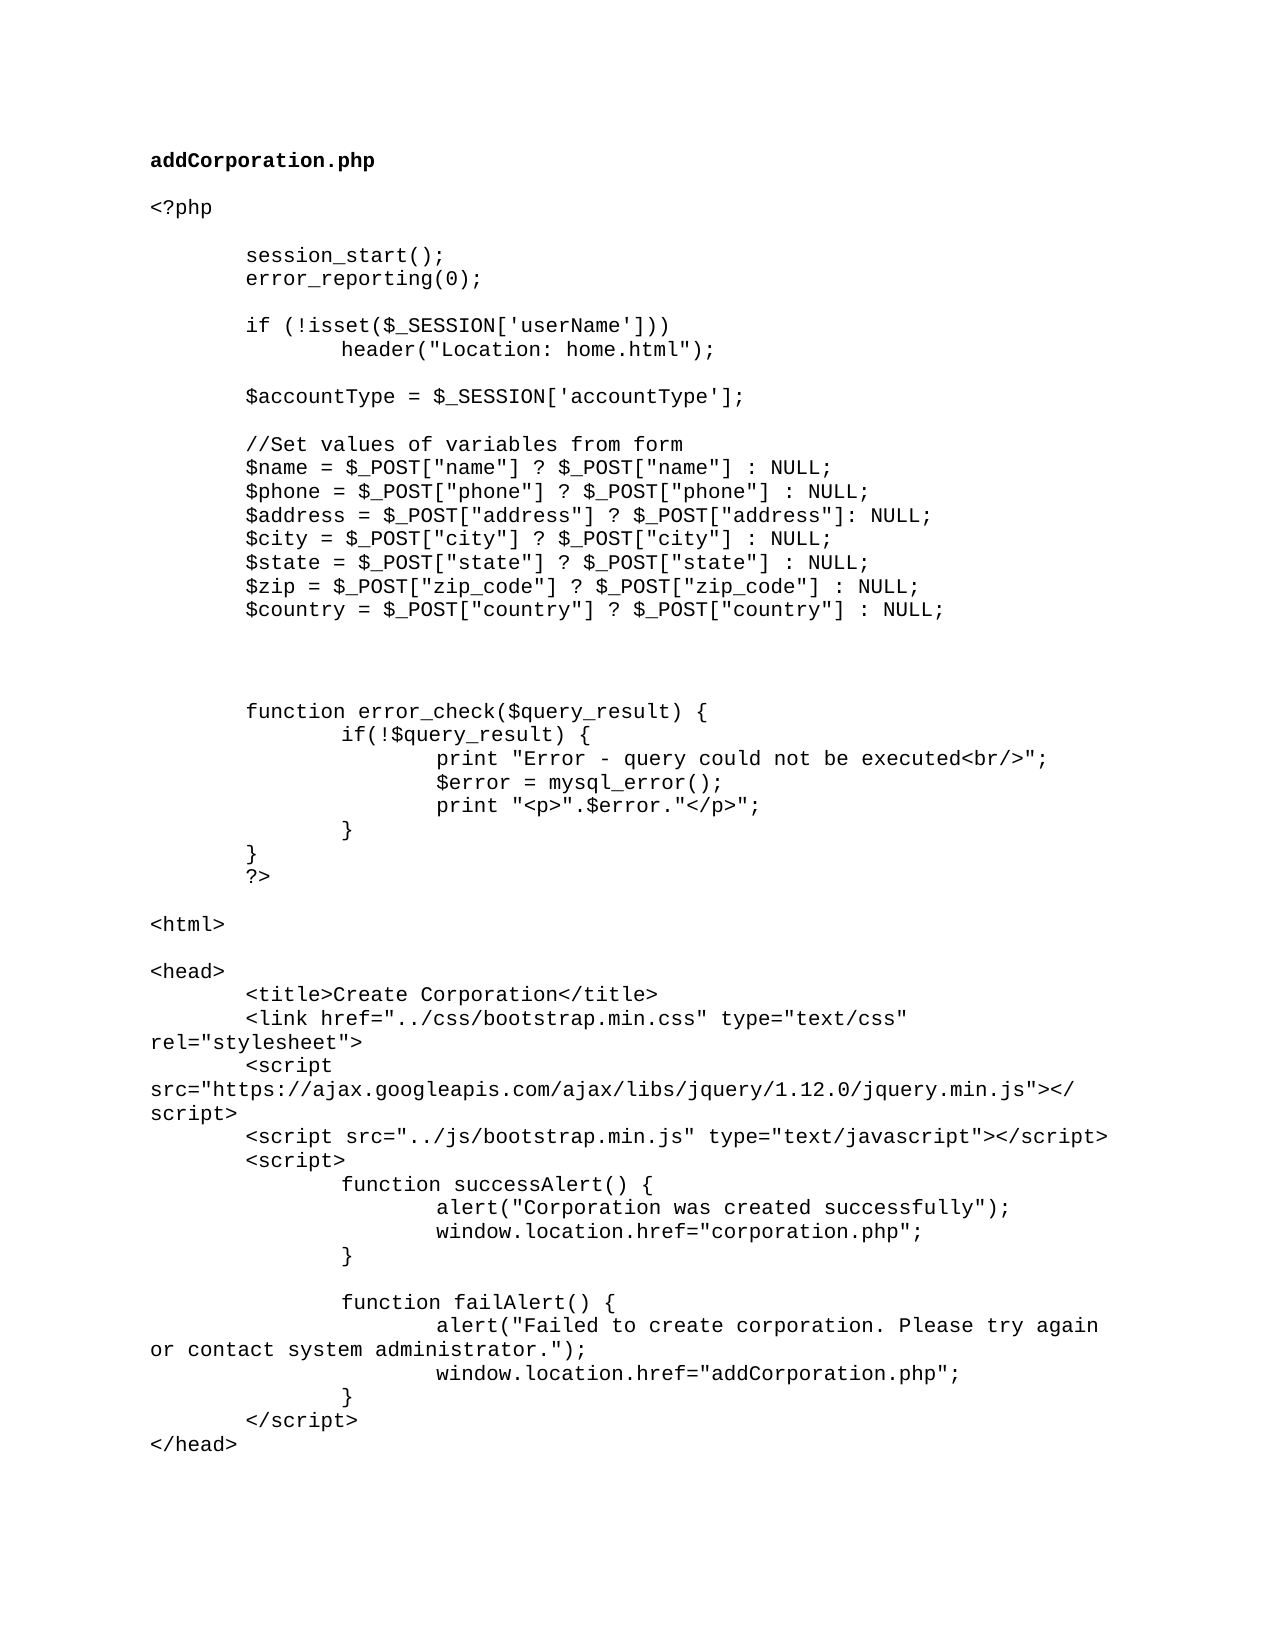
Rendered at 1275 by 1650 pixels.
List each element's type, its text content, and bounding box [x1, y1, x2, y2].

text </head> [150, 1434, 1125, 1457]
text session_start(); [150, 244, 1125, 268]
text if (!isset($_SESSION['userName'])) [150, 316, 1125, 339]
text $phone = $_POST["phone"] ? $_POST["phone"] : NULL; [150, 481, 1125, 505]
text alert("Failed to create corporation. Please try again or contact system administrator."); [150, 1316, 1125, 1363]
text window.location.href="corporation.php"; [150, 1221, 1125, 1244]
text $name = $_POST["name"] ? $_POST["name"] : NULL; [150, 457, 1125, 481]
text <title>Create Corporation</title> [150, 984, 1125, 1008]
text $address = $_POST["address"] ? $_POST["address"]: NULL; [150, 505, 1125, 528]
text } [150, 843, 1125, 866]
text addCorporation.php [150, 150, 1125, 174]
text function failAlert() { [150, 1292, 1125, 1316]
text $zip = $_POST["zip_code"] ? $_POST["zip_code"] : NULL; [150, 576, 1125, 599]
text <script src="https://ajax.googleapis.com/ajax/libs/jquery/1.12.0/jquery.min.js"></script> [150, 1055, 1125, 1126]
text $state = $_POST["state"] ? $_POST["state"] : NULL; [150, 552, 1125, 576]
text if(!$query_result) { [150, 724, 1125, 748]
text <head> [150, 961, 1125, 984]
text $country = $_POST["country"] ? $_POST["country"] : NULL; [150, 599, 1125, 623]
text <script> [150, 1150, 1125, 1174]
text function successAlert() { [150, 1174, 1125, 1197]
text function error_check($query_result) { [150, 701, 1125, 724]
text alert("Corporation was created successfully"); [150, 1197, 1125, 1221]
text <html> [150, 913, 1125, 937]
text } [150, 819, 1125, 843]
text </script> [150, 1410, 1125, 1434]
text $city = $_POST["city"] ? $_POST["city"] : NULL; [150, 528, 1125, 552]
text <link href="../css/bootstrap.min.css" type="text/css" rel="stylesheet"> [150, 1008, 1125, 1055]
text ?> [150, 866, 1125, 890]
text error_reporting(0); [150, 268, 1125, 292]
text //Set values of variables from form [150, 434, 1125, 457]
text $accountType = $_SESSION['accountType']; [150, 386, 1125, 410]
text $error = mysql_error(); [150, 772, 1125, 795]
text print "Error - query could not be executed<br/>"; [150, 748, 1125, 772]
text window.location.href="addCorporation.php"; [150, 1363, 1125, 1386]
text } [150, 1386, 1125, 1410]
text <?php [150, 197, 1125, 221]
text print "<p>".$error."</p>"; [150, 795, 1125, 819]
text header("Location: home.html"); [150, 339, 1125, 363]
text <script src="../js/bootstrap.min.js" type="text/javascript"></script> [150, 1126, 1125, 1150]
text } [150, 1244, 1125, 1268]
